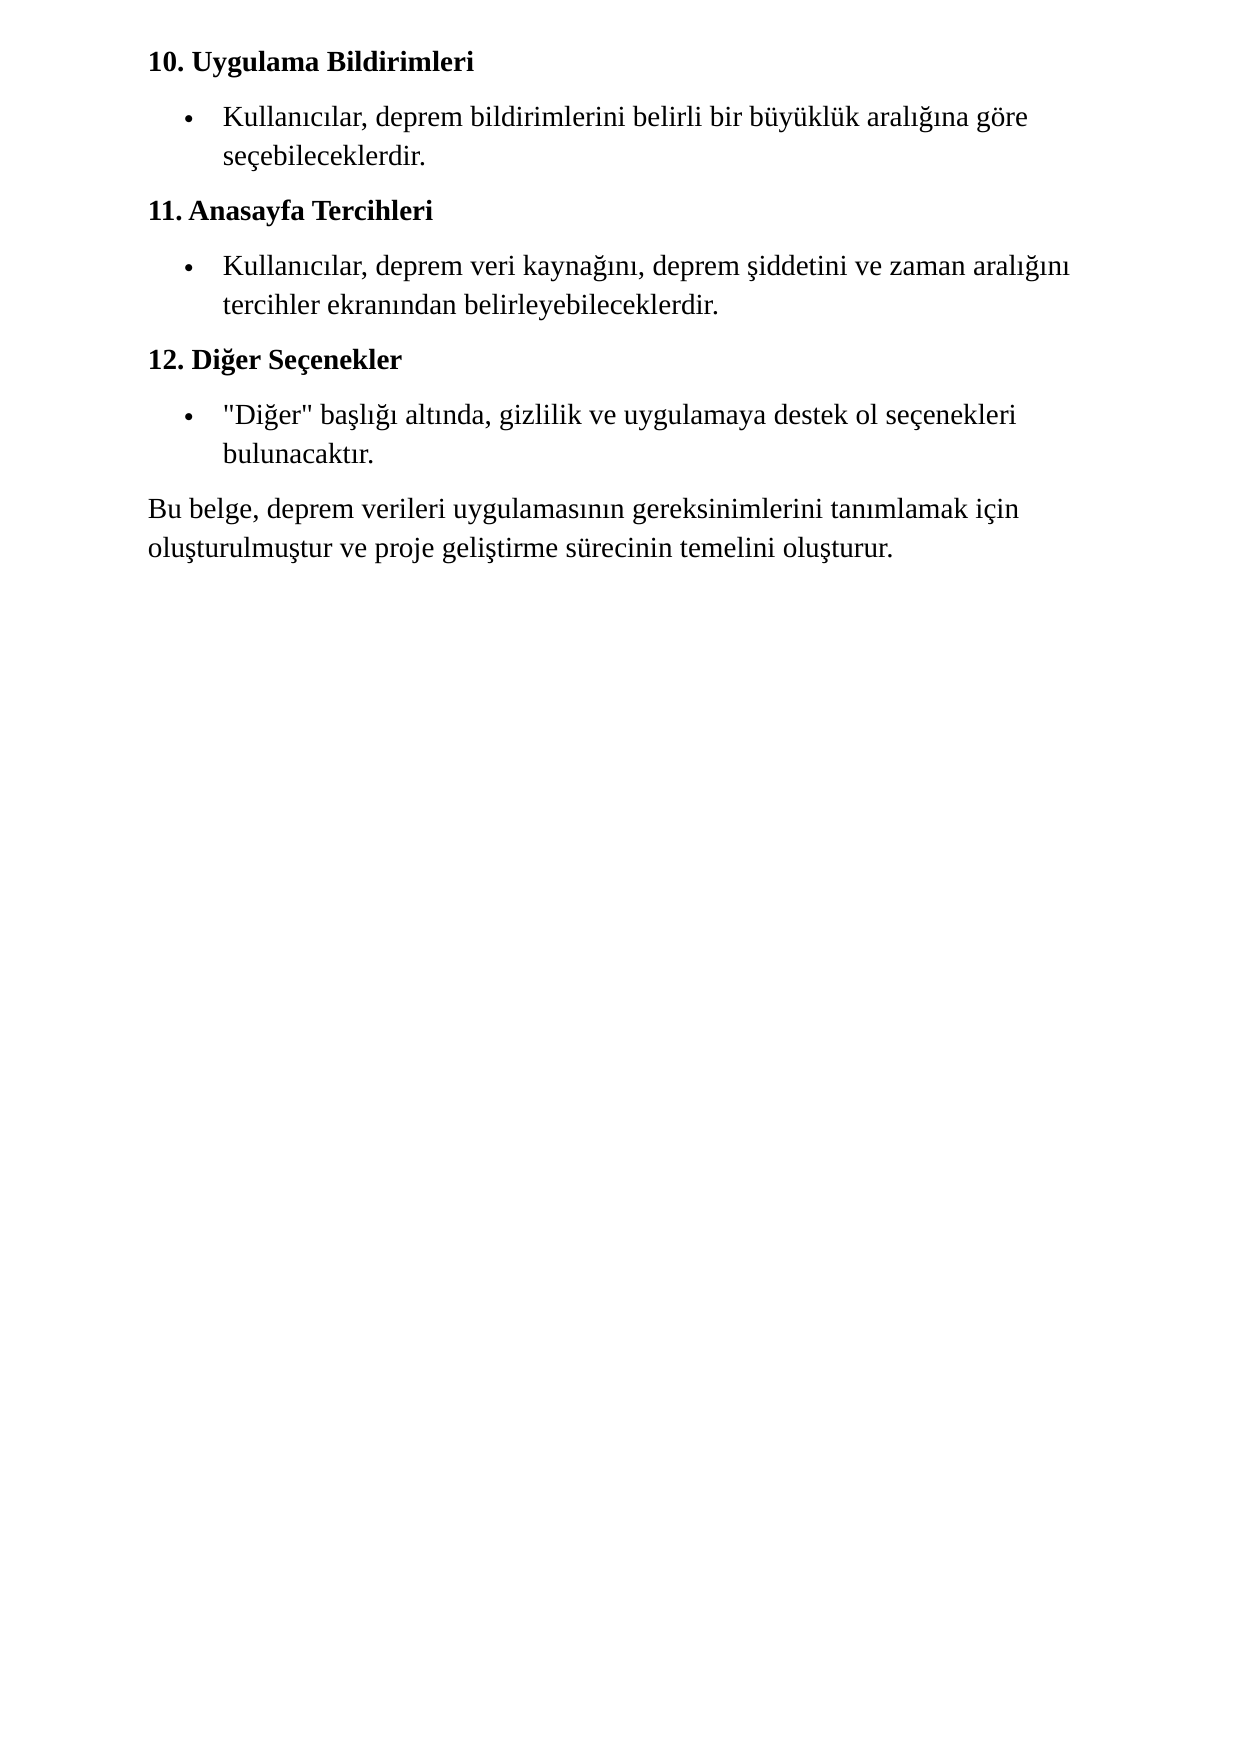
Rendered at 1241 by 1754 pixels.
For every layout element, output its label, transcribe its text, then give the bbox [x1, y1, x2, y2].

list Kullanıcılar, deprem veri kaynağını, deprem şiddetini ve zaman aralığını tercihler ekranından belirleyebileceklerdir. [185, 248, 1093, 321]
text 11. Anasayfa Tercihleri [148, 193, 1093, 227]
text Bu belge, deprem verileri uygulamasının gereksinimlerini tanımlamak için oluşturulmuştur ve proje geliştirme sürecinin temelini oluşturur. [148, 491, 1093, 563]
text 12. Diğer Seçenekler [148, 342, 1093, 376]
list "Diğer" başlığı altında, gizlilik ve uygulamaya destek ol seçenekleri bulunacaktır. [185, 397, 1093, 469]
list Kullanıcılar, deprem bildirimlerini belirli bir büyüklük aralığına göre seçebileceklerdir. [185, 99, 1093, 172]
text 10. Uygulama Bildirimleri [148, 44, 1093, 78]
